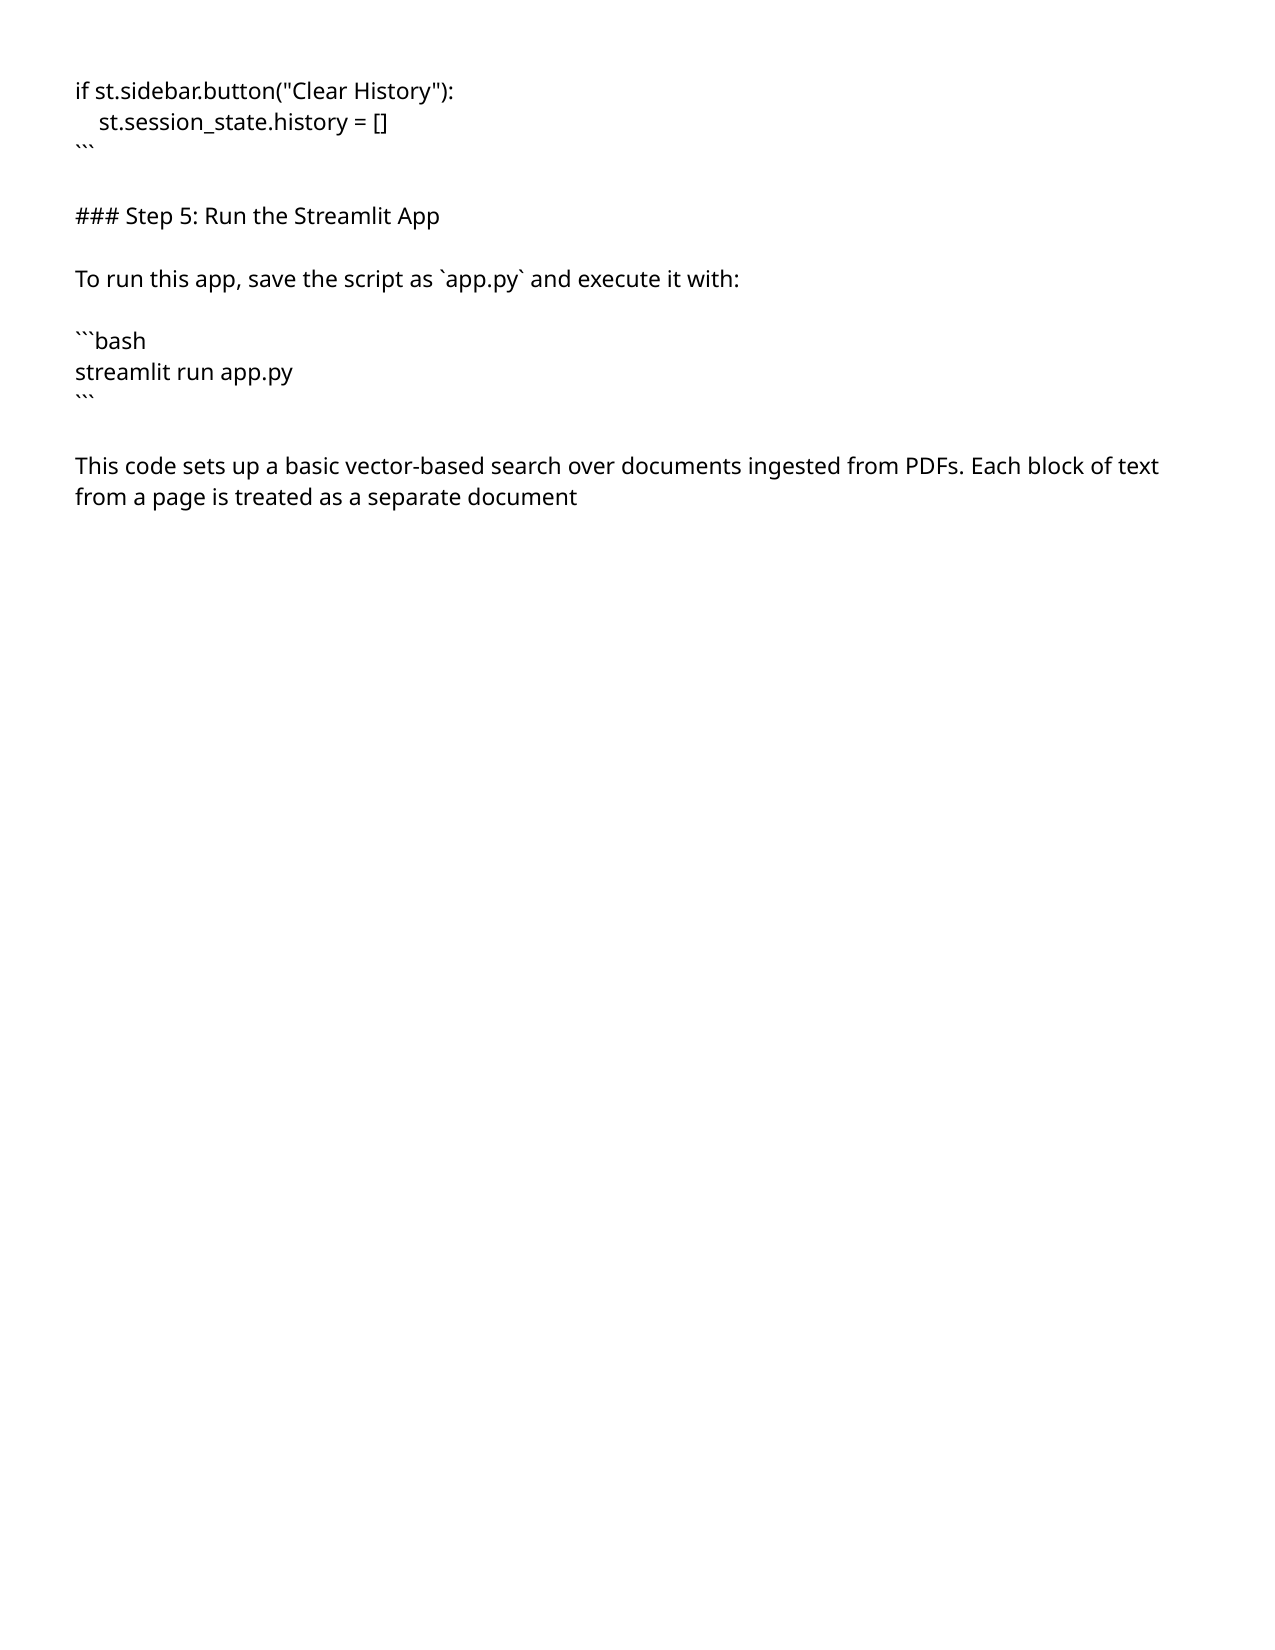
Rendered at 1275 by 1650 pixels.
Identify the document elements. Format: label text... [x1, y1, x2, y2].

text ### Step 5: Run the Streamlit App [75, 200, 1200, 231]
text if st.sidebar.button("Clear History"): [75, 75, 1200, 106]
text st.session_state.history = [] [75, 106, 1200, 137]
text streamlit run app.py [75, 356, 1200, 387]
text To run this app, save the script as `app.py` and execute it with: [75, 262, 1200, 294]
text ```bash [75, 325, 1200, 356]
text This code sets up a basic vector-based search over documents ingested from PDFs. Each block of text from a page is treated as a separate document [75, 450, 1200, 512]
text ``` [75, 137, 1200, 169]
text ``` [75, 387, 1200, 419]
